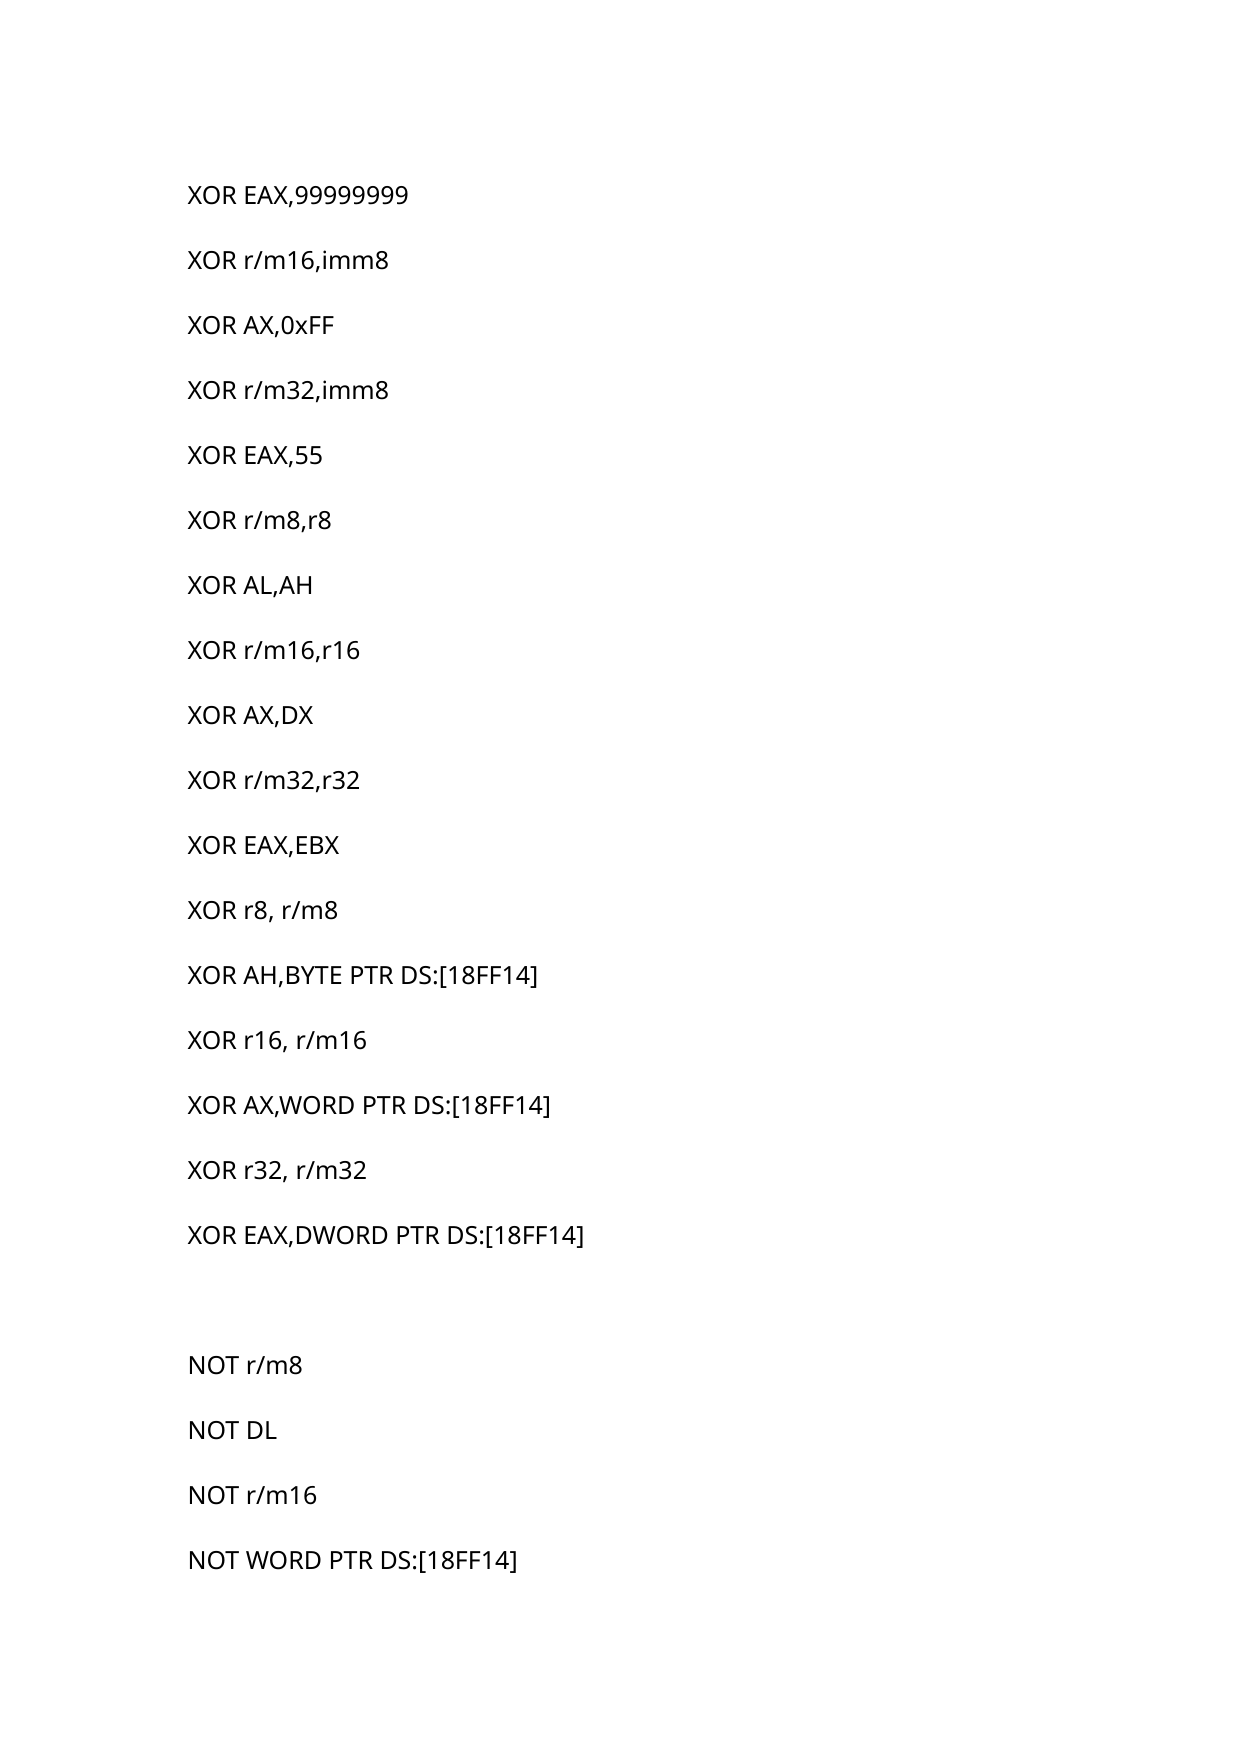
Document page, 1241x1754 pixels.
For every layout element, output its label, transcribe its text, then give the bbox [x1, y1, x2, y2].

text XOR r/m32,imm8 [187, 357, 1053, 422]
text XOR EAX,55 [187, 422, 1053, 487]
text XOR AL,AH [187, 552, 1053, 617]
text XOR EAX,DWORD PTR DS:[18FF14] [187, 1202, 1053, 1267]
text XOR AX,DX [187, 682, 1053, 747]
text NOT WORD PTR DS:[18FF14] [187, 1527, 1053, 1592]
text XOR AH,BYTE PTR DS:[18FF14] [187, 942, 1053, 1007]
text XOR r/m8,r8 [187, 487, 1053, 552]
text NOT r/m8 [187, 1332, 1053, 1397]
text XOR r32, r/m32 [187, 1137, 1053, 1202]
text XOR AX,0xFF [187, 292, 1053, 357]
text XOR EAX,EBX [187, 812, 1053, 877]
text XOR r/m16,r16 [187, 617, 1053, 682]
text NOT DL NOT r/m16 [187, 1397, 1053, 1527]
text XOR r/m16,imm8 [187, 227, 1053, 292]
text XOR r16, r/m16 [187, 1007, 1053, 1072]
text XOR EAX,99999999 [187, 162, 1053, 227]
text XOR AX,WORD PTR DS:[18FF14] [187, 1072, 1053, 1137]
text XOR r8, r/m8 [187, 877, 1053, 942]
text XOR r/m32,r32 [187, 747, 1053, 812]
